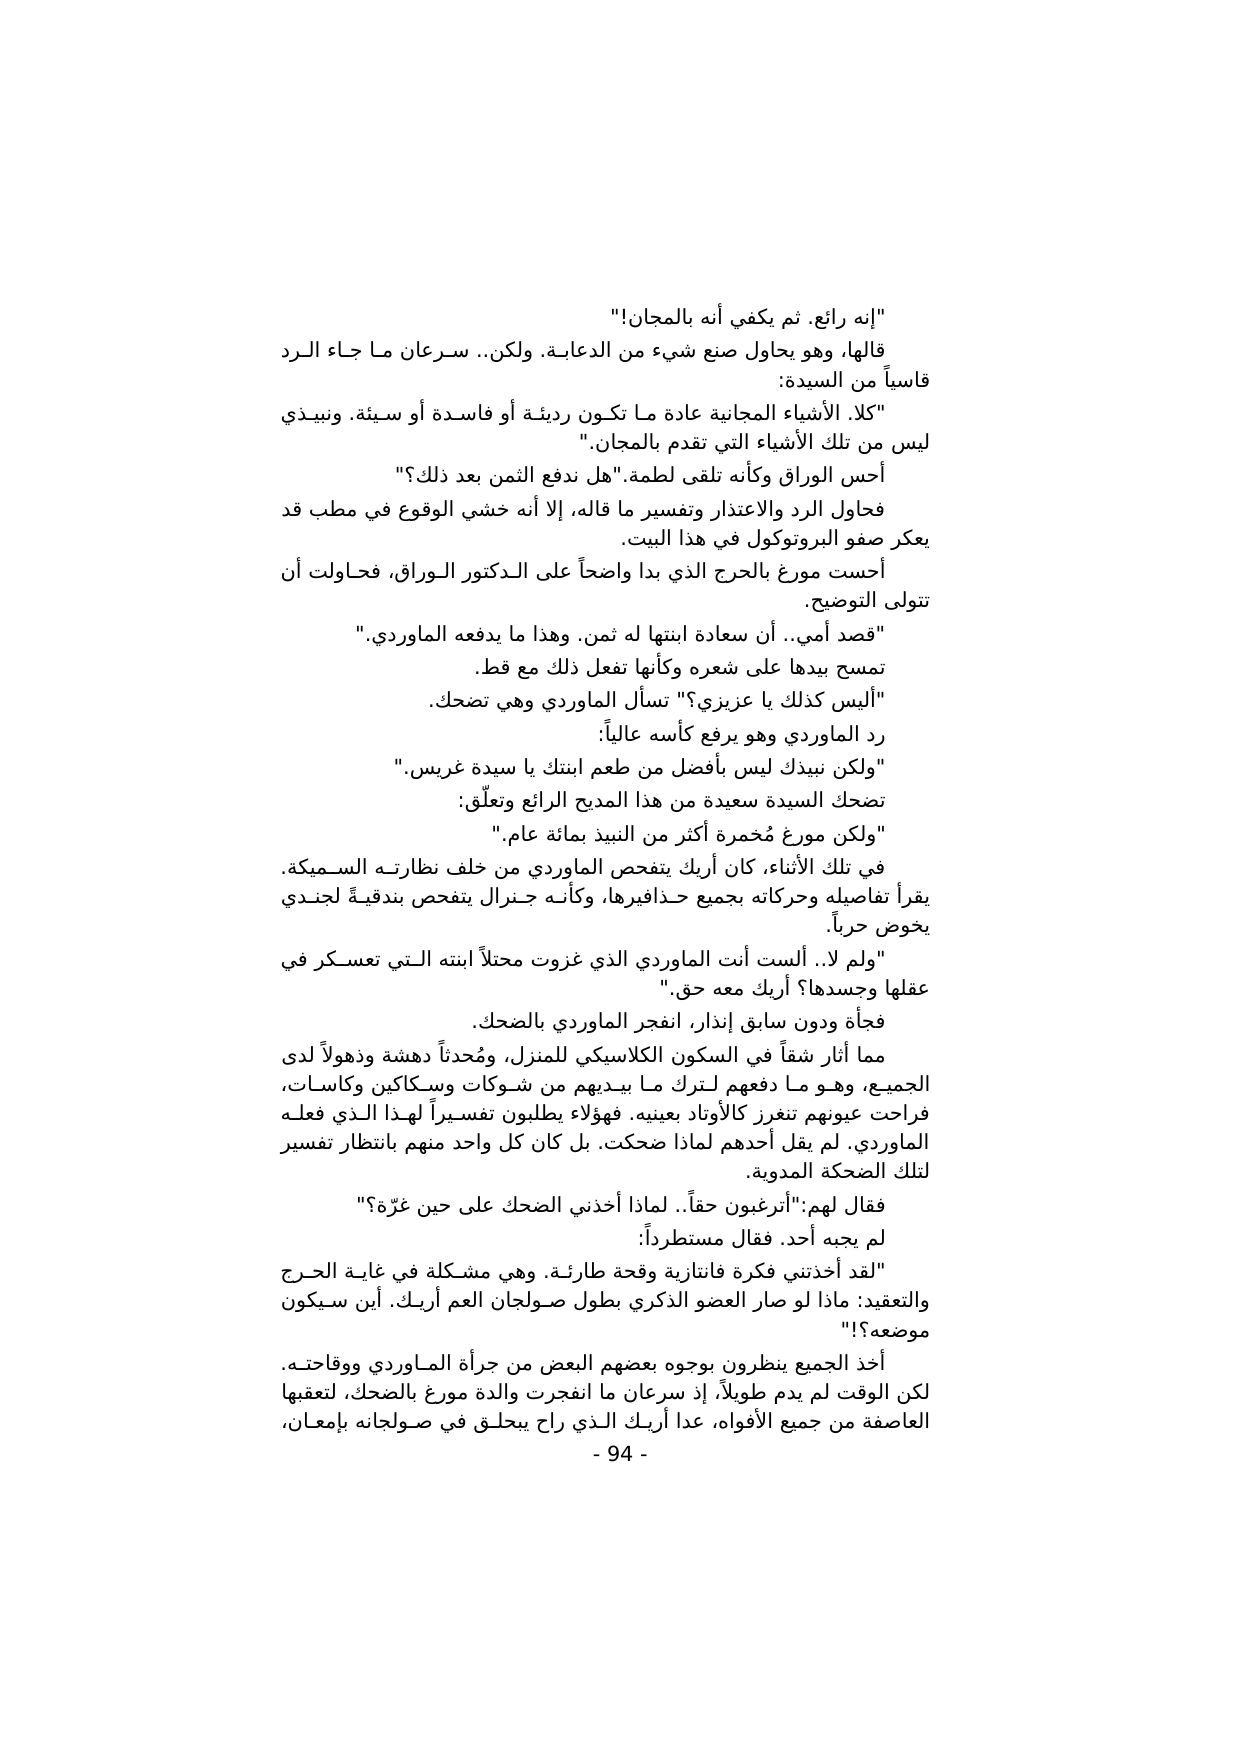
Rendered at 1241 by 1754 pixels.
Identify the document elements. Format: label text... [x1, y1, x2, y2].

text "ولكن نبيذك ليس بأفضل من طعم ابنتك يا سيدة غريس." [281, 751, 930, 780]
text "ولكن مورغ مُخمرة أكثر من النبيذ بمائة عام." [281, 818, 930, 847]
text "إنه رائع. ثم يكفي أنه بالمجان!" [281, 301, 930, 330]
text فحاول الرد والاعتذار وتفسير ما قاله، إلا أنه خشي الوقوع في مطب قد يعكر صفو البروتوكول في هذا البيت. [281, 493, 930, 551]
text تمسح بيدها على شعره وكأنها تفعل ذلك مع قط. [281, 651, 930, 680]
text في تلك الأثناء، كان أريك يتفحص الماوردي من خلف نظارته السميكة. يقرأ تفاصيله وحركاته بجميع حذافيرها، وكأنه جنرال يتفحص بندقيةً لجندي يخوض حرباً. [281, 851, 930, 939]
text مما أثار شقاً في السكون الكلاسيكي للمنزل، ومُحدثاً دهشة وذهولاً لدى الجميع، وهو ما دفعهم لترك ما بيديهم من شوكات وسكاكين وكاسات، فراحت عيونهم تنغرز كالأوتاد بعينيه. فهؤلاء يطلبون تفسيراً لهذا الذي فعله الماوردي. لم يقل أحدهم لماذا ضحكت. بل كان كل واحد منهم بانتظار تفسير لتلك الضحكة المدوية. [281, 1039, 930, 1184]
text "أليس كذلك يا عزيزي؟" تسأل الماوردي وهي تضحك. [281, 684, 930, 714]
text تضحك السيدة سعيدة من هذا المديح الرائع وتعلّق: [281, 784, 930, 814]
text "كلا. الأشياء المجانية عادة ما تكون رديئة أو فاسدة أو سيئة. ونبيذي ليس من تلك الأشياء التي تقدم بالمجان." [281, 397, 930, 455]
text أحست مورغ بالحرج الذي بدا واضحاً على الدكتور الوراق، فحاولت أن تتولى التوضيح. [281, 555, 930, 614]
text أحس الوراق وكأنه تلقى لطمة."هل ندفع الثمن بعد ذلك؟" [281, 459, 930, 489]
text فجأة ودون سابق إنذار، انفجر الماوردي بالضحك. [281, 1005, 930, 1034]
text "قصد أمي.. أن سعادة ابنتها له ثمن. وهذا ما يدفعه الماوردي." [281, 618, 930, 647]
text قالها، وهو يحاول صنع شيء من الدعابة. ولكن.. سرعان ما جاء الرد قاسياً من السيدة: [281, 334, 930, 393]
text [281, 1347, 930, 1434]
text فقال لهم:"أترغبون حقاً.. لماذا أخذني الضحك على حين غرّة؟" [281, 1189, 930, 1218]
text لم يجبه أحد. فقال مستطرداً: [281, 1222, 930, 1251]
text "ولم لا.. ألست أنت الماوردي الذي غزوت محتلاً ابنته التي تعسكر في عقلها وجسدها؟ أريك معه حق." [281, 943, 930, 1001]
text رد الماوردي وهو يرفع كأسه عالياً: [281, 718, 930, 747]
text "لقد أخذتني فكرة فانتازية وقحة طارئة. وهي مشكلة في غاية الحرج والتعقيد: ماذا لو صار العضو الذكري بطول صولجان العم أريك. أين سيكون موضعه؟!" [281, 1255, 930, 1343]
